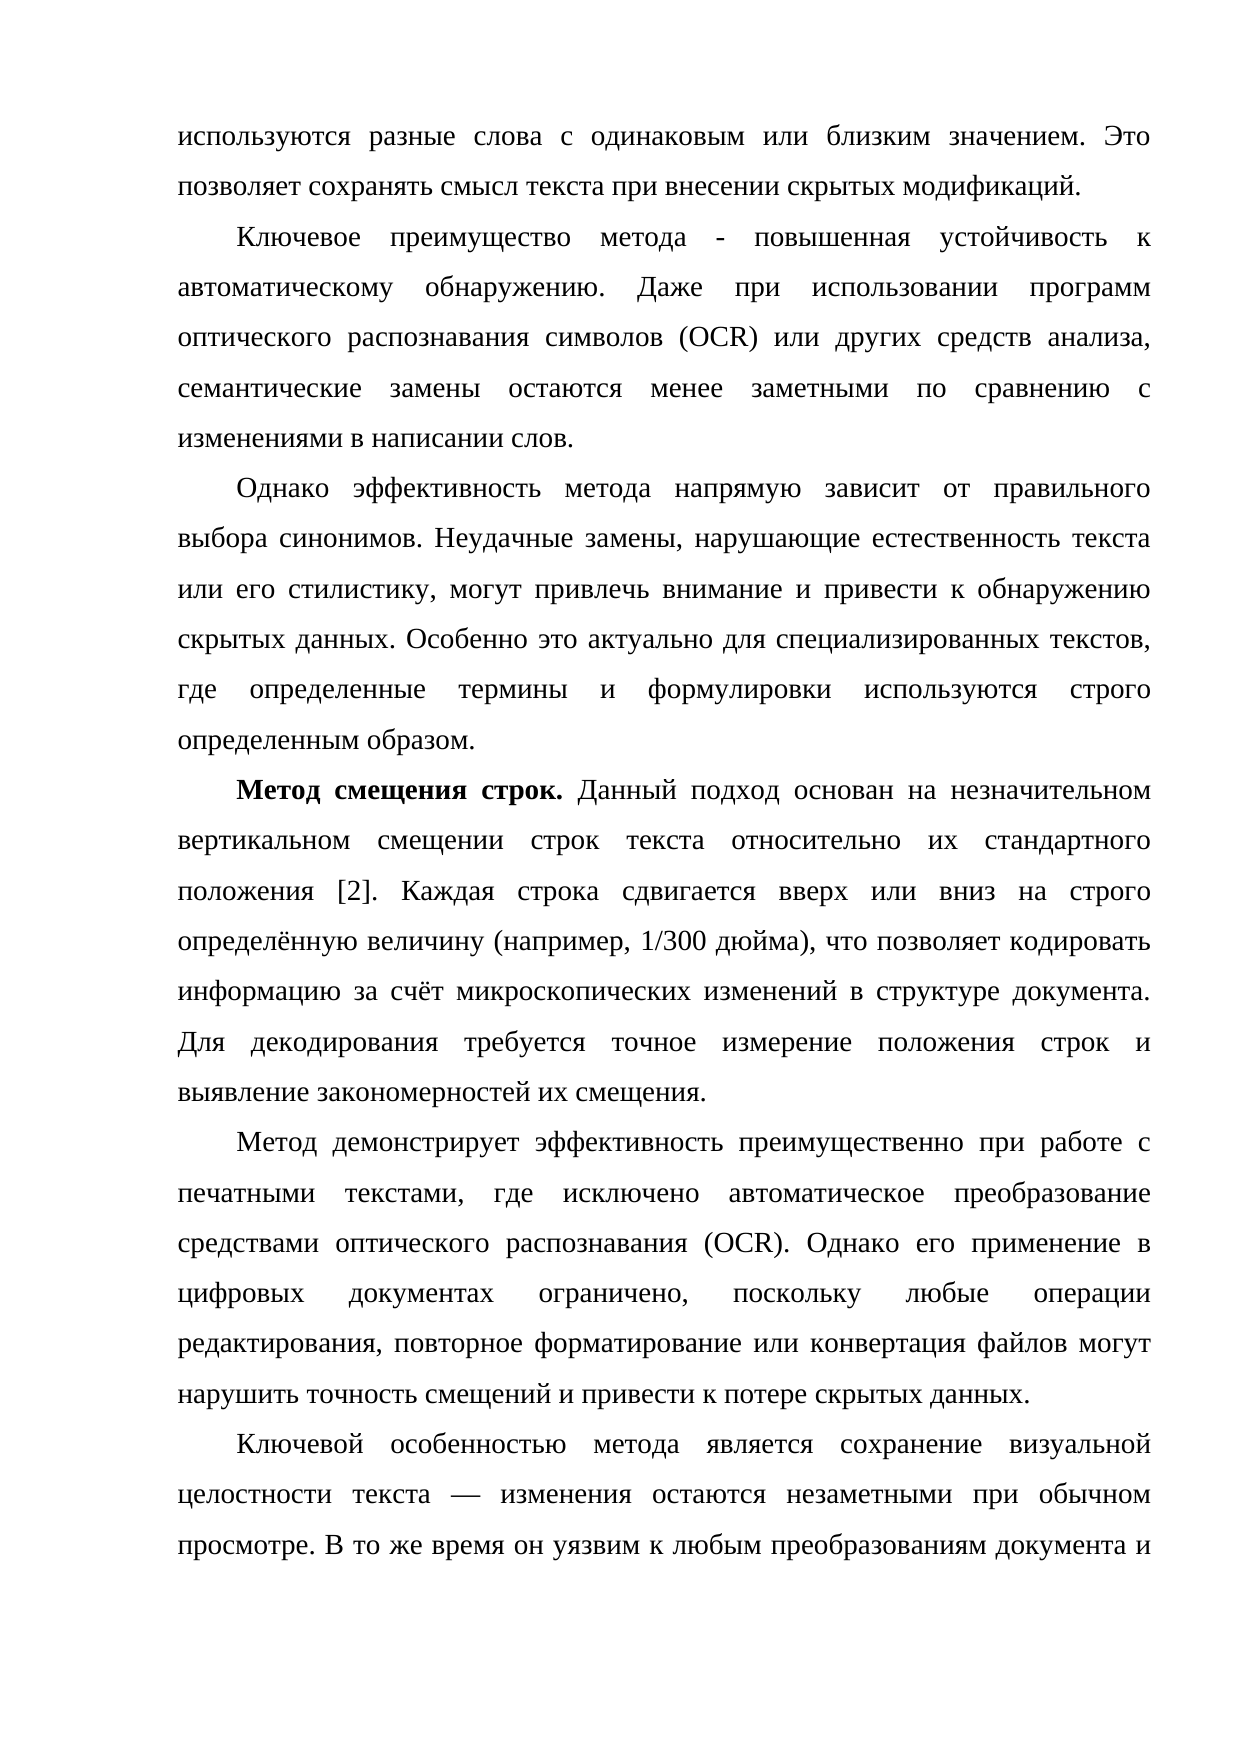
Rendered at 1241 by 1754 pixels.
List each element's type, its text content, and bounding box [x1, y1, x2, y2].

text Метод смещения строк. Данный подход основан на незначительном вертикальном смещении строк текста относительно их стандартного положения [2]. Каждая строка сдвигается вверх или вниз на строго определённую величину (например, 1/300 дюйма), что позволяет кодировать информацию за счёт микроскопических изменений в структуре документа. Для декодирования требуется точное измерение положения строк и выявление закономерностей их смещения. [177, 772, 1152, 1108]
text Ключевое преимущество метода - повышенная устойчивость к автоматическому обнаружению. Даже при использовании программ оптического распознавания символов (OCR) или других средств анализа, семантические замены остаются менее заметными по сравнению с изменениями в написании слов. [177, 219, 1152, 453]
text Однако эффективность метода напрямую зависит от правильного выбора синонимов. Неудачные замены, нарушающие естественность текста или его стилистику, могут привлечь внимание и привести к обнаружению скрытых данных. Особенно это актуально для специализированных текстов, где определенные термины и формулировки используются строго определенным образом. [177, 470, 1152, 755]
text Метод демонстрирует эффективность преимущественно при работе с печатными текстами, где исключено автоматическое преобразование средствами оптического распознавания (OCR). Однако его применение в цифровых документах ограничено, поскольку любые операции редактирования, повторное форматирование или конвертация файлов могут нарушить точность смещений и привести к потере скрытых данных. [177, 1124, 1152, 1409]
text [177, 1426, 1152, 1560]
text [177, 118, 1152, 202]
